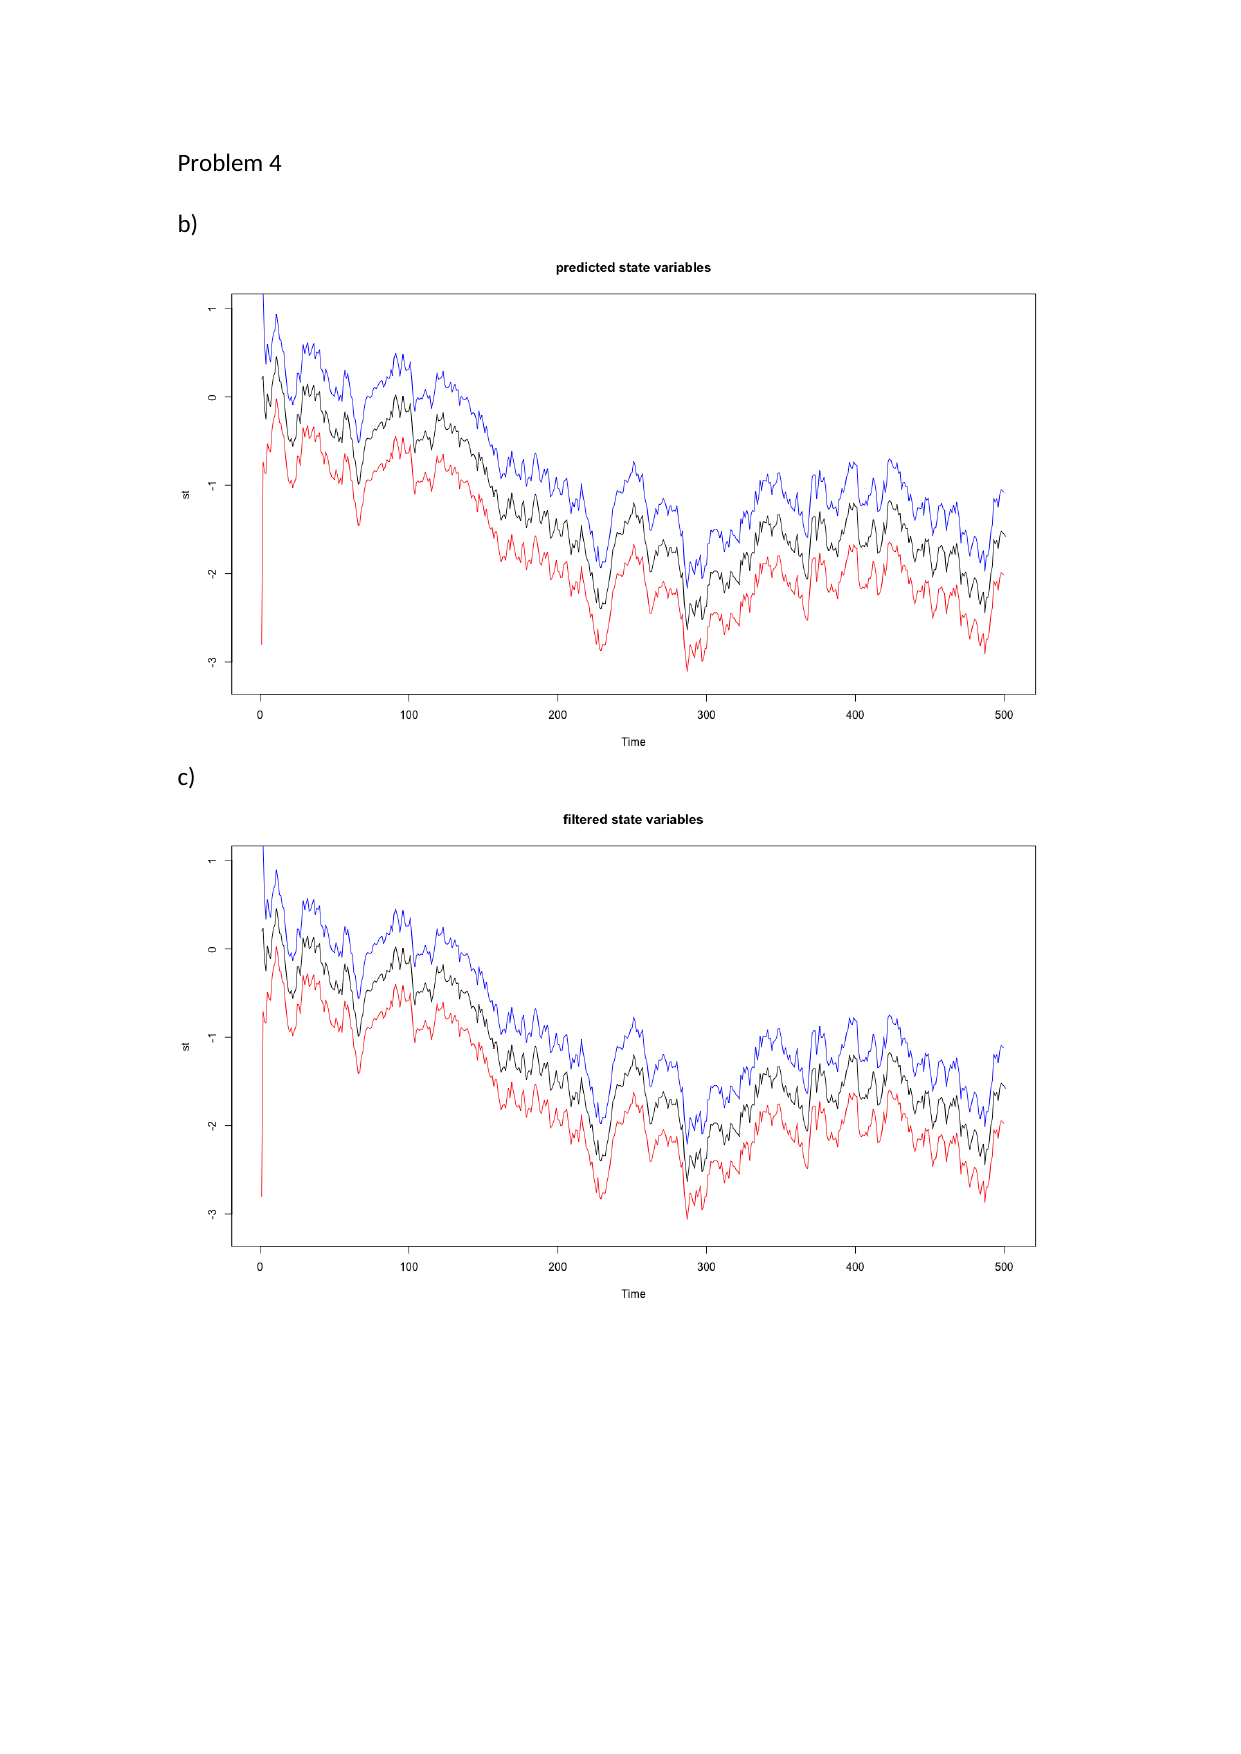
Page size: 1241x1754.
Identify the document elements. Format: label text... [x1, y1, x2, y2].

picture [177, 239, 1063, 762]
picture [177, 791, 1063, 1314]
text b) [177, 209, 1063, 239]
text Problem 4 [177, 148, 1063, 178]
text c) [177, 762, 1063, 791]
